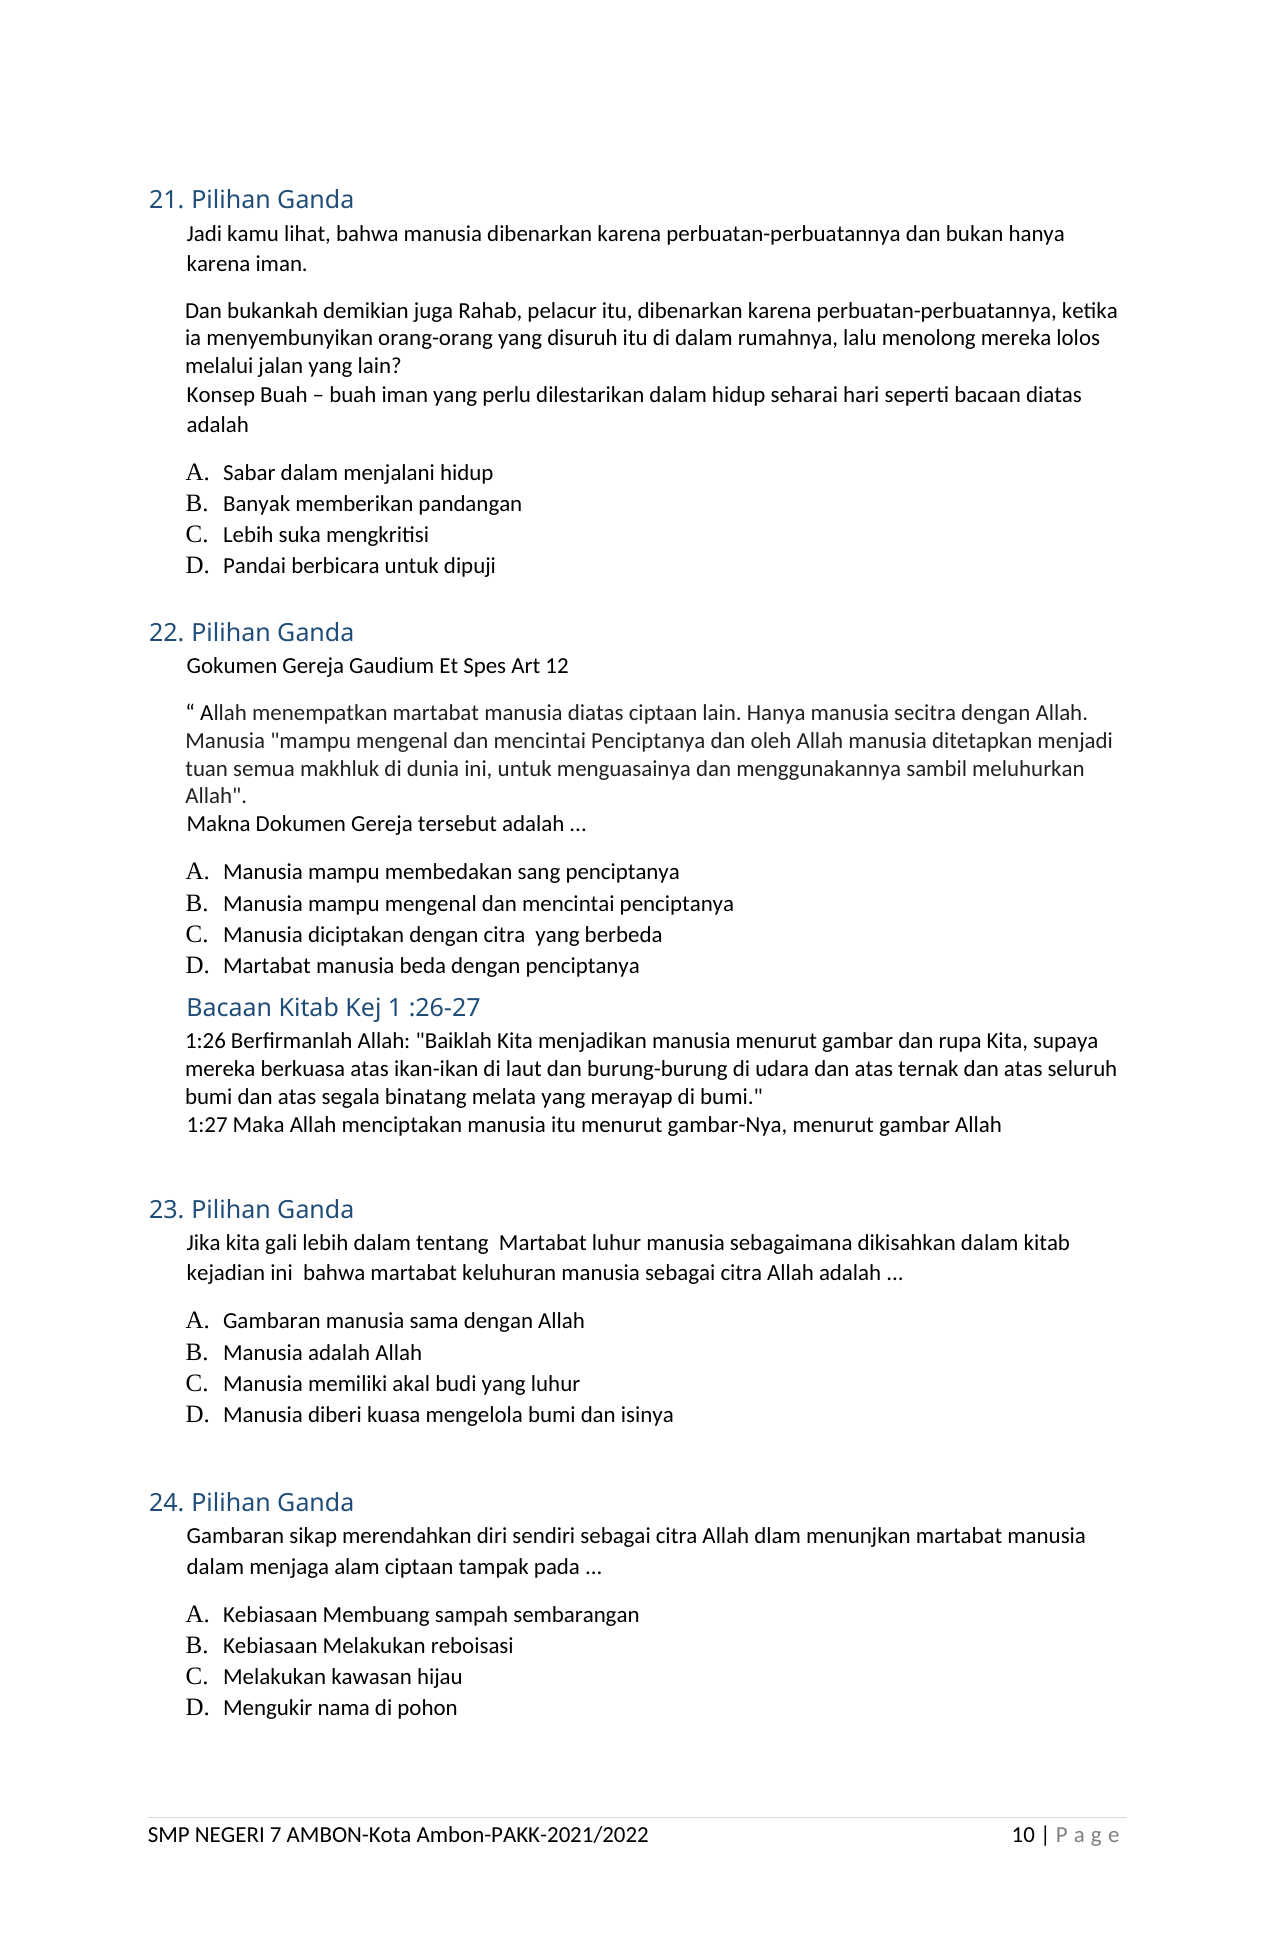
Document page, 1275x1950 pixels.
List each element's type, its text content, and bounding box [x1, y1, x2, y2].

text Konsep Buah – buah iman yang perlu dilestarikan dalam hidup seharai hari seperti bacaan diatas adalah [186, 380, 1127, 438]
list Sabar dalam menjalani hidup [185, 457, 1127, 486]
list Kebiasaan Melakukan reboisasi [185, 1630, 1127, 1659]
list Lebih suka mengkritisi [185, 519, 1127, 548]
list Manusia diberi kuasa mengelola bumi dan isinya [185, 1399, 1127, 1428]
text 1:27 Maka Allah menciptakan manusia itu menurut gambar-Nya, menurut gambar Allah [186, 1110, 1127, 1138]
text Makna Dokumen Gereja tersebut adalah ... [186, 809, 1127, 837]
list Pandai berbicara untuk dipuji [185, 551, 1127, 579]
list Melakukan kawasan hijau [185, 1661, 1127, 1690]
text Jika kita gali lebih dalam tentang Martabat luhur manusia sebagaimana dikisahkan dalam kitab kejadian ini bahwa martabat keluhuran manusia sebagai citra Allah adalah ... [186, 1228, 1127, 1287]
list Manusia mampu membedakan sang penciptanya [185, 856, 1127, 885]
list Manusia mampu mengenal dan mencintai penciptanya [185, 888, 1127, 917]
list Kebiasaan Membuang sampah sembarangan [185, 1599, 1127, 1628]
subtitle 24. Pilihan Ganda [149, 1485, 1127, 1519]
list Gambaran manusia sama dengan Allah [185, 1305, 1127, 1334]
subtitle 21. Pilihan Ganda [149, 182, 1127, 216]
text Gokumen Gereja Gaudium Et Spes Art 12 [186, 651, 1127, 679]
subtitle Bacaan Kitab Kej 1 :26-27 [186, 990, 1127, 1024]
list Mengukir nama di pohon [185, 1692, 1127, 1721]
list Manusia adalah Allah [185, 1337, 1127, 1366]
subtitle 23. Pilihan Ganda [149, 1192, 1127, 1226]
text Dan bukankah demikian juga Rahab, pelacur itu, dibenarkan karena perbuatan-perbuatannya, ketika ia menyembunyikan orang-orang yang disuruh itu di dalam rumahnya, lalu menolong mereka lolos melalui jalan yang lain? [185, 296, 1127, 379]
text Jadi kamu lihat, bahwa manusia dibenarkan karena perbuatan-perbuatannya dan bukan hanya karena iman. [186, 219, 1127, 277]
text “ Allah menempatkan martabat manusia diatas ciptaan lain. Hanya manusia secitra dengan Allah. Manusia "mampu mengenal dan mencintai Penciptanya dan oleh Allah manusia ditetapkan menjadi tuan semua makhluk di dunia ini, untuk menguasainya dan menggunakannya sambil meluhurkan Allah". [185, 698, 1127, 809]
list Manusia memiliki akal budi yang luhur [185, 1368, 1127, 1397]
subtitle 22. Pilihan Ganda [149, 615, 1127, 649]
list Manusia diciptakan dengan citra yang berbeda [185, 919, 1127, 948]
list Martabat manusia beda dengan penciptanya [185, 950, 1127, 979]
text 1:26 Berfirmanlah Allah: "Baiklah Kita menjadikan manusia menurut gambar dan rupa Kita, supaya mereka berkuasa atas ikan-ikan di laut dan burung-burung di udara dan atas ternak dan atas seluruh bumi dan atas segala binatang melata yang merayap di bumi." [185, 1027, 1127, 1110]
text Gambaran sikap merendahkan diri sendiri sebagai citra Allah dlam menunjkan martabat manusia dalam menjaga alam ciptaan tampak pada ... [186, 1522, 1127, 1580]
list Banyak memberikan pandangan [185, 488, 1127, 517]
